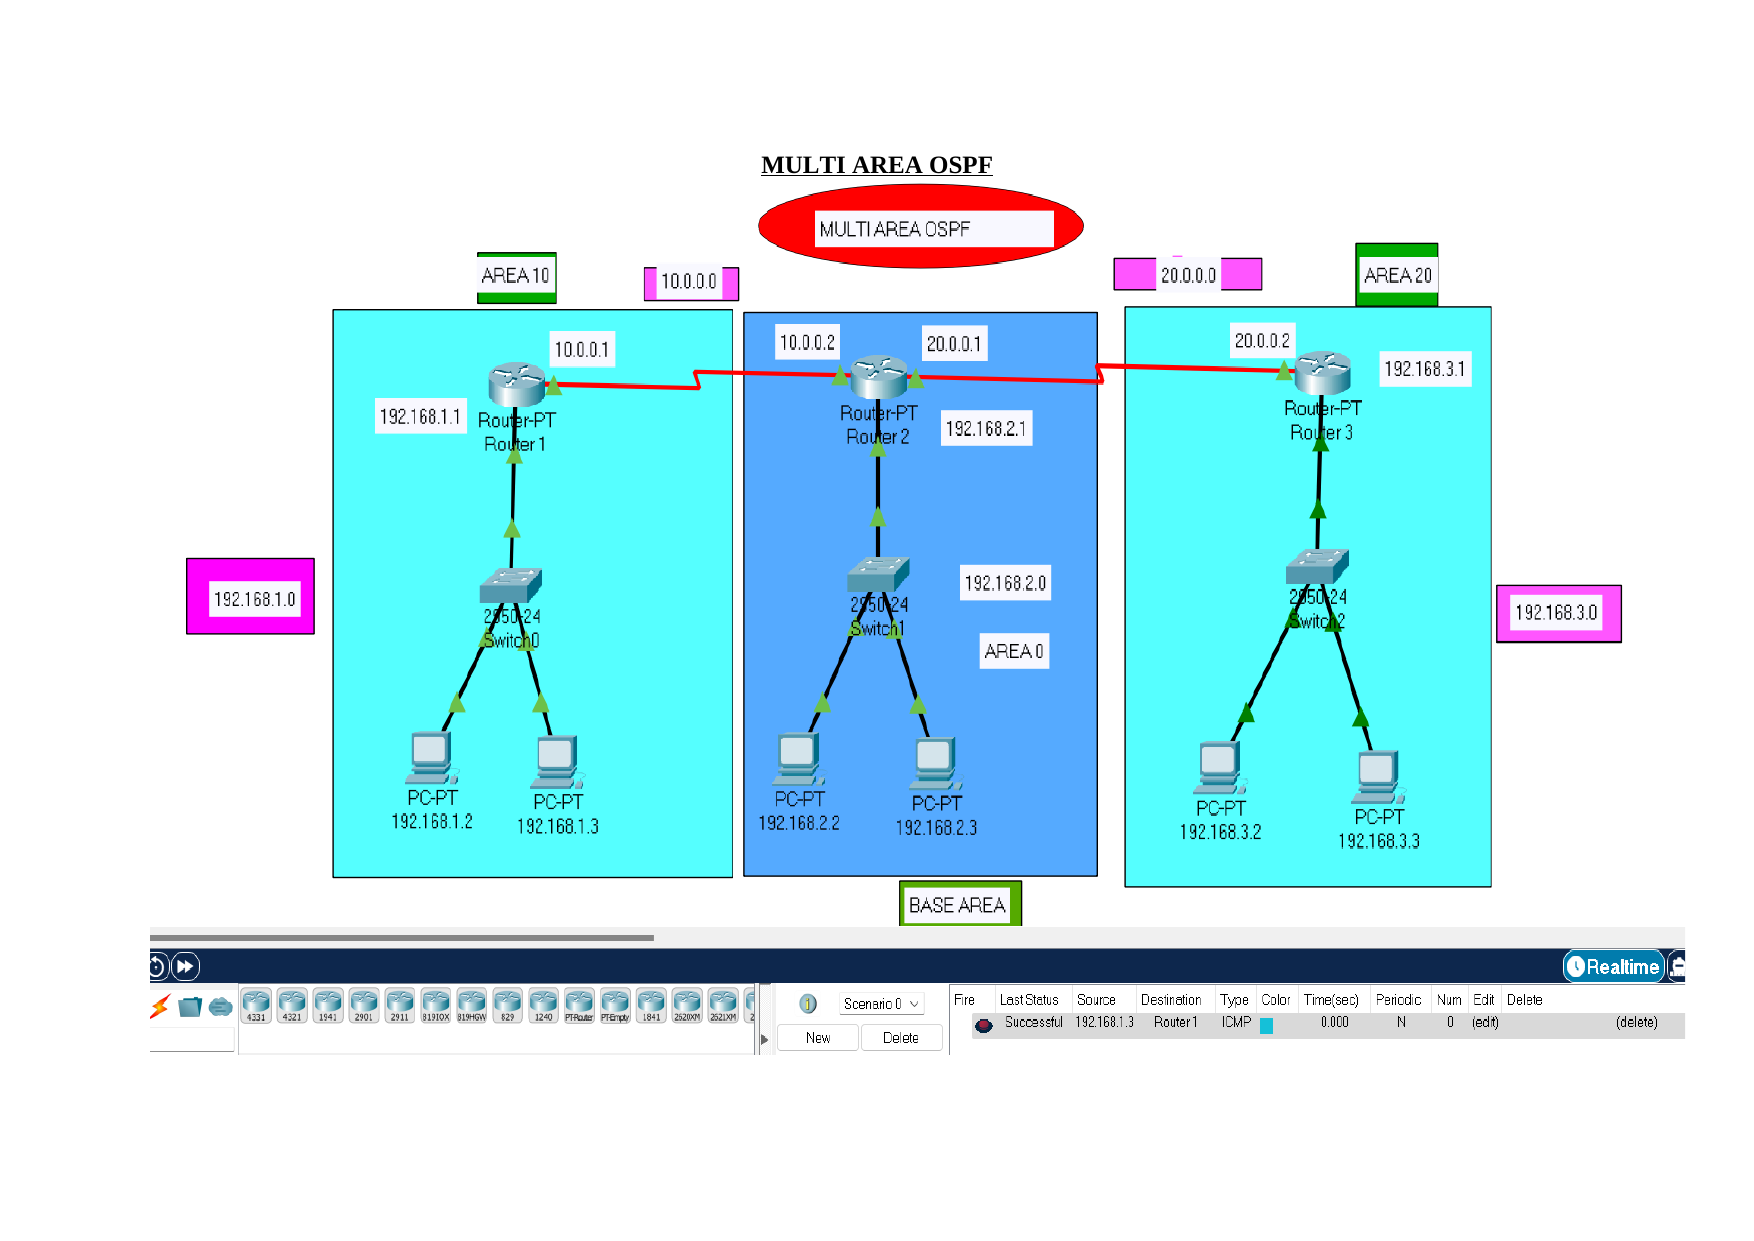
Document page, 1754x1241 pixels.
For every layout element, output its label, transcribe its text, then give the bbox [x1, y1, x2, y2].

picture [150, 178, 1685, 1055]
text MULTI AREA OSPF [150, 150, 1604, 178]
